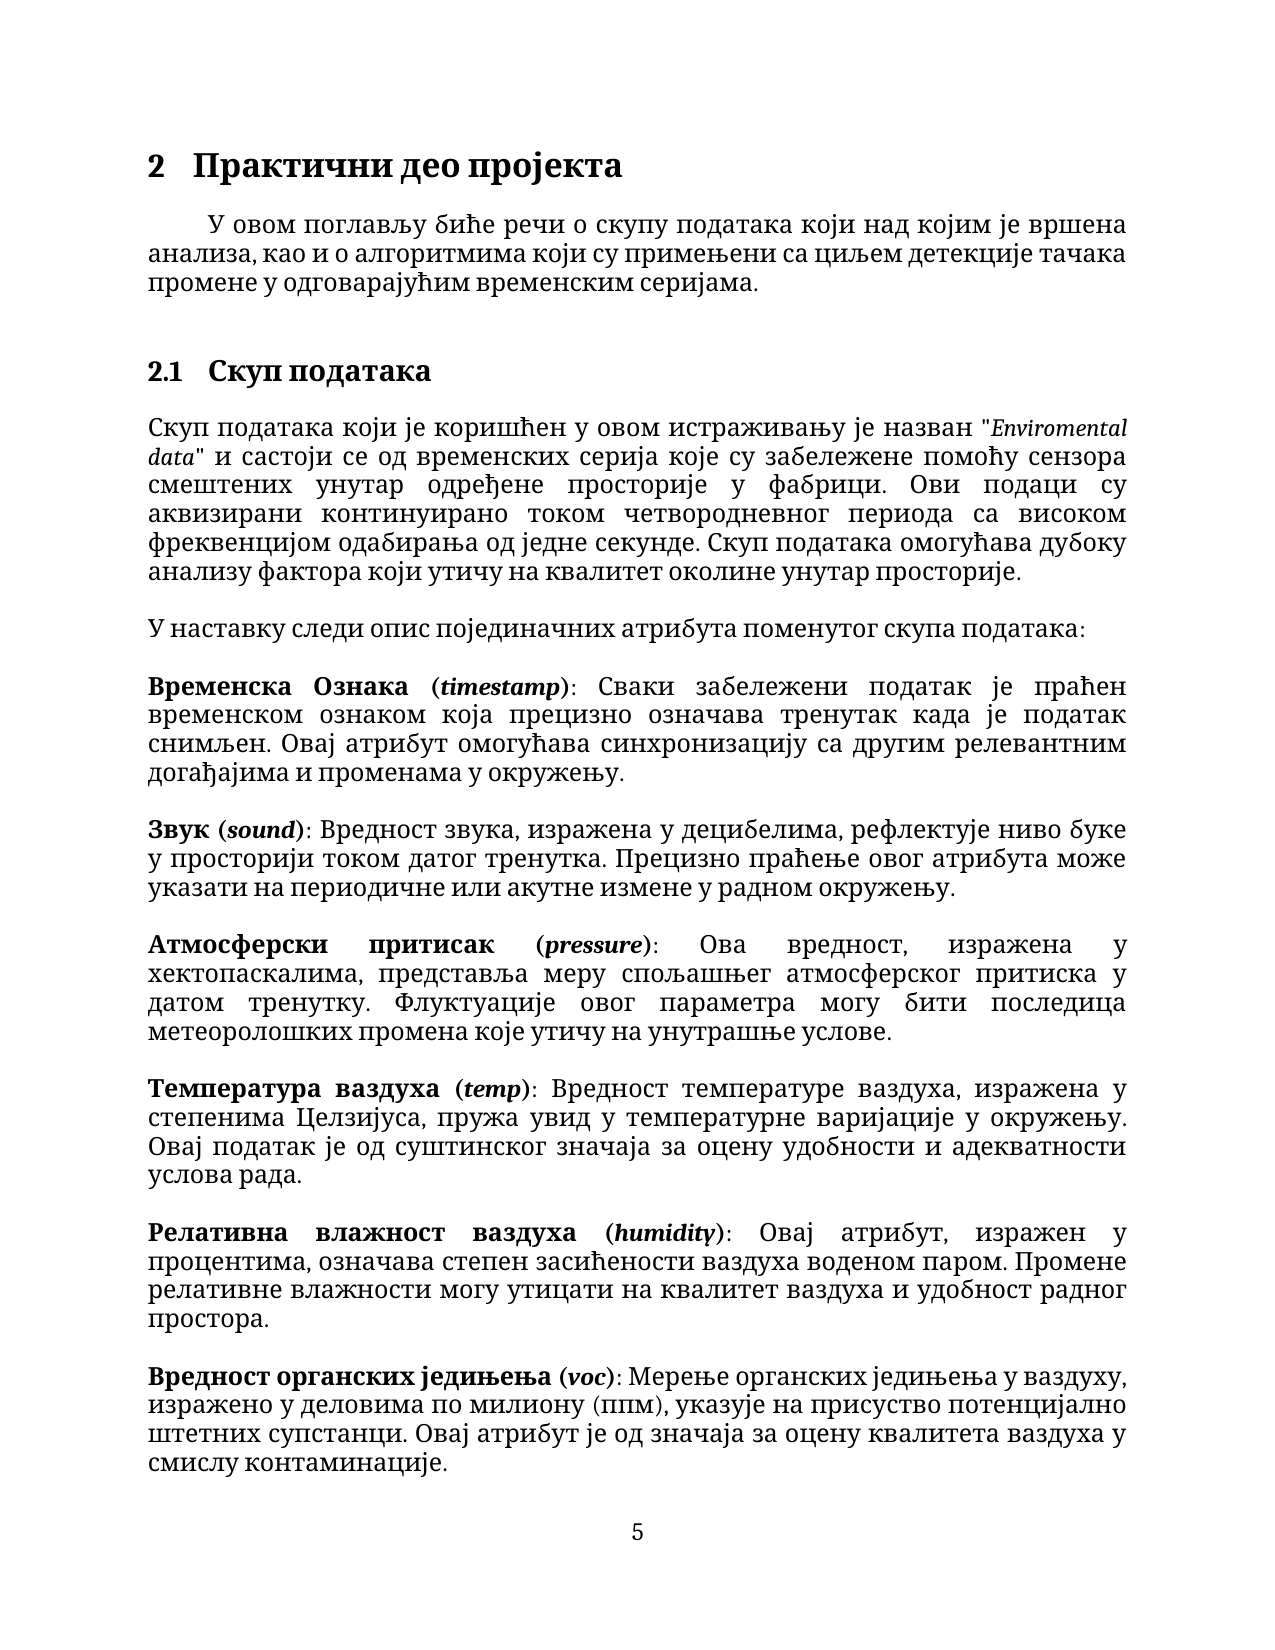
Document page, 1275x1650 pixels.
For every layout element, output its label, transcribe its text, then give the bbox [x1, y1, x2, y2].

text Скуп података који је коришћен у овом истраживању је назван "Enviromental data" и састоји се од временских серија које су забележене помоћу сензора смештених унутар одређене просторије у фабрици. Ови подаци су аквизирани континуирано током четвородневног периода са високом фреквенцијом одабирања од једне секунде. Скуп података омогућава дубоку анализу фактора који утичу на квалитет околине унутар просторије. [148, 414, 1127, 586]
text Атмосферски притисак (pressure): Ова вредност, изражена у хектопаскалима, представља меру спољашњег атмосферског притиска у датом тренутку. Флуктуације овог параметра могу бити последица метеоролошких промена које утичу на унутрашње услове. [148, 931, 1127, 1046]
text Вредност органских једињења (voc): Мерење органских једињења у ваздуху, изражено у деловима по милиону (ппм), указује на присуство потенцијално штетних супстанци. Овај атрибут је од значаја за оцену квалитета ваздуха у смислу контаминације. [148, 1362, 1127, 1477]
subtitle Практични део пројекта [148, 148, 1127, 186]
text Звук (sound): Вредност звука, изражена у децибелима, рефлектује ниво буке у просторији током датог тренутка. Прецизно праћење овог атрибута може указати на периодичне или акутне измене у радном окружењу. [148, 816, 1127, 902]
text Температура ваздуха (temp): Вредност температуре ваздуха, изражена у степенима Целзијуса, пружа увид у температурне варијације у окружењу. Овај податак је од суштинског значаја за оцену удобности и адекватности услова рада. [148, 1075, 1127, 1190]
text У наставку следи опис појединачних атрибута поменутог скупа података: [148, 615, 1127, 644]
text У овом поглављу биће речи о скупу података који над којим је вршена анализа, као и о алгоритмима који су примењени са циљем детекције тачака промене у одговарајућим временским серијама. [148, 211, 1127, 297]
subtitle Скуп података [148, 355, 1127, 389]
text Релативна влажност ваздуха (humidity): Овај атрибут, изражен у процентима, означава степен засићености ваздуха воденом паром. Промене релативне влажности могу утицати на квалитет ваздуха и удобност радног простора. [148, 1219, 1127, 1334]
text Временска Ознака (timestamp): Сваки забележени податак је праћен временском ознаком која прецизно означава тренутак када је податак снимљен. Овај атрибут омогућава синхронизацију са другим релевантним догађајима и променама у окружењу. [148, 672, 1127, 787]
